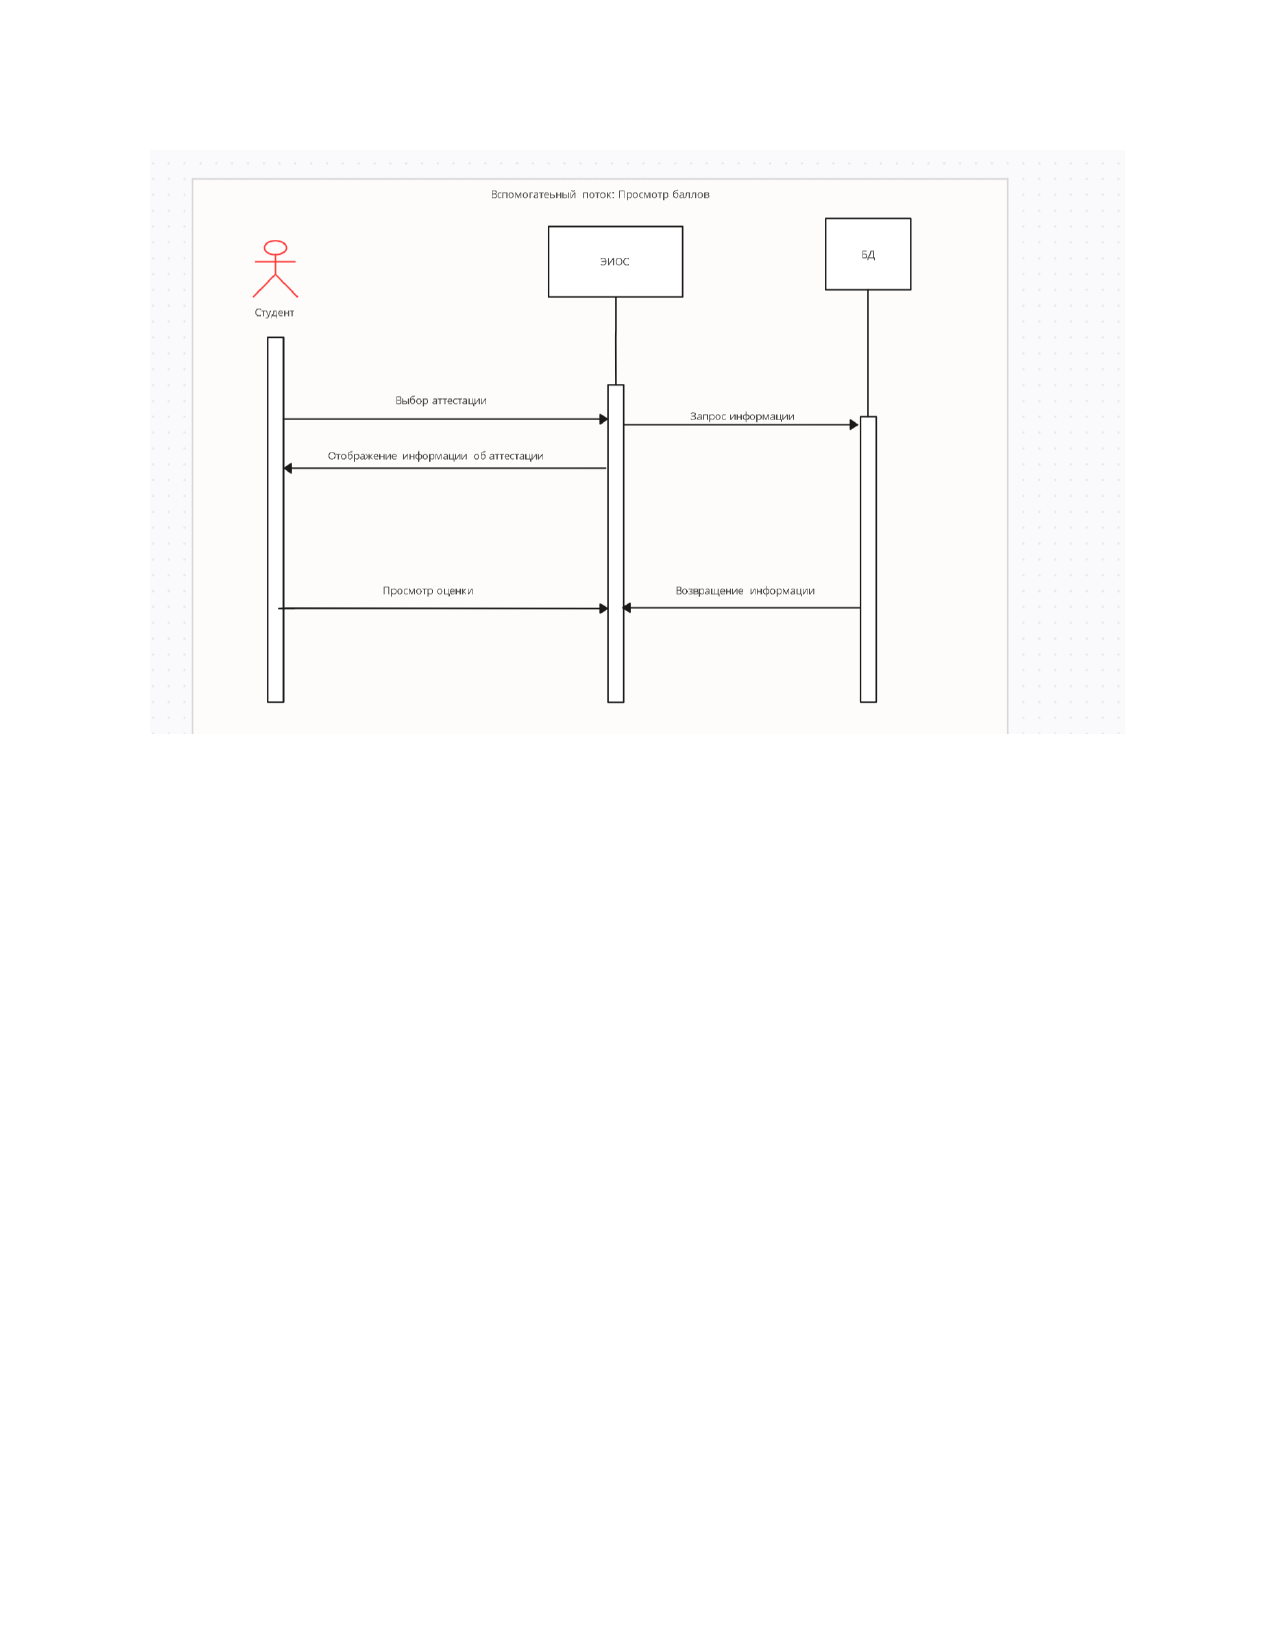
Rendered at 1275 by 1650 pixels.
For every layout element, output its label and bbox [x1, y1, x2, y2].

picture [150, 150, 1125, 734]
